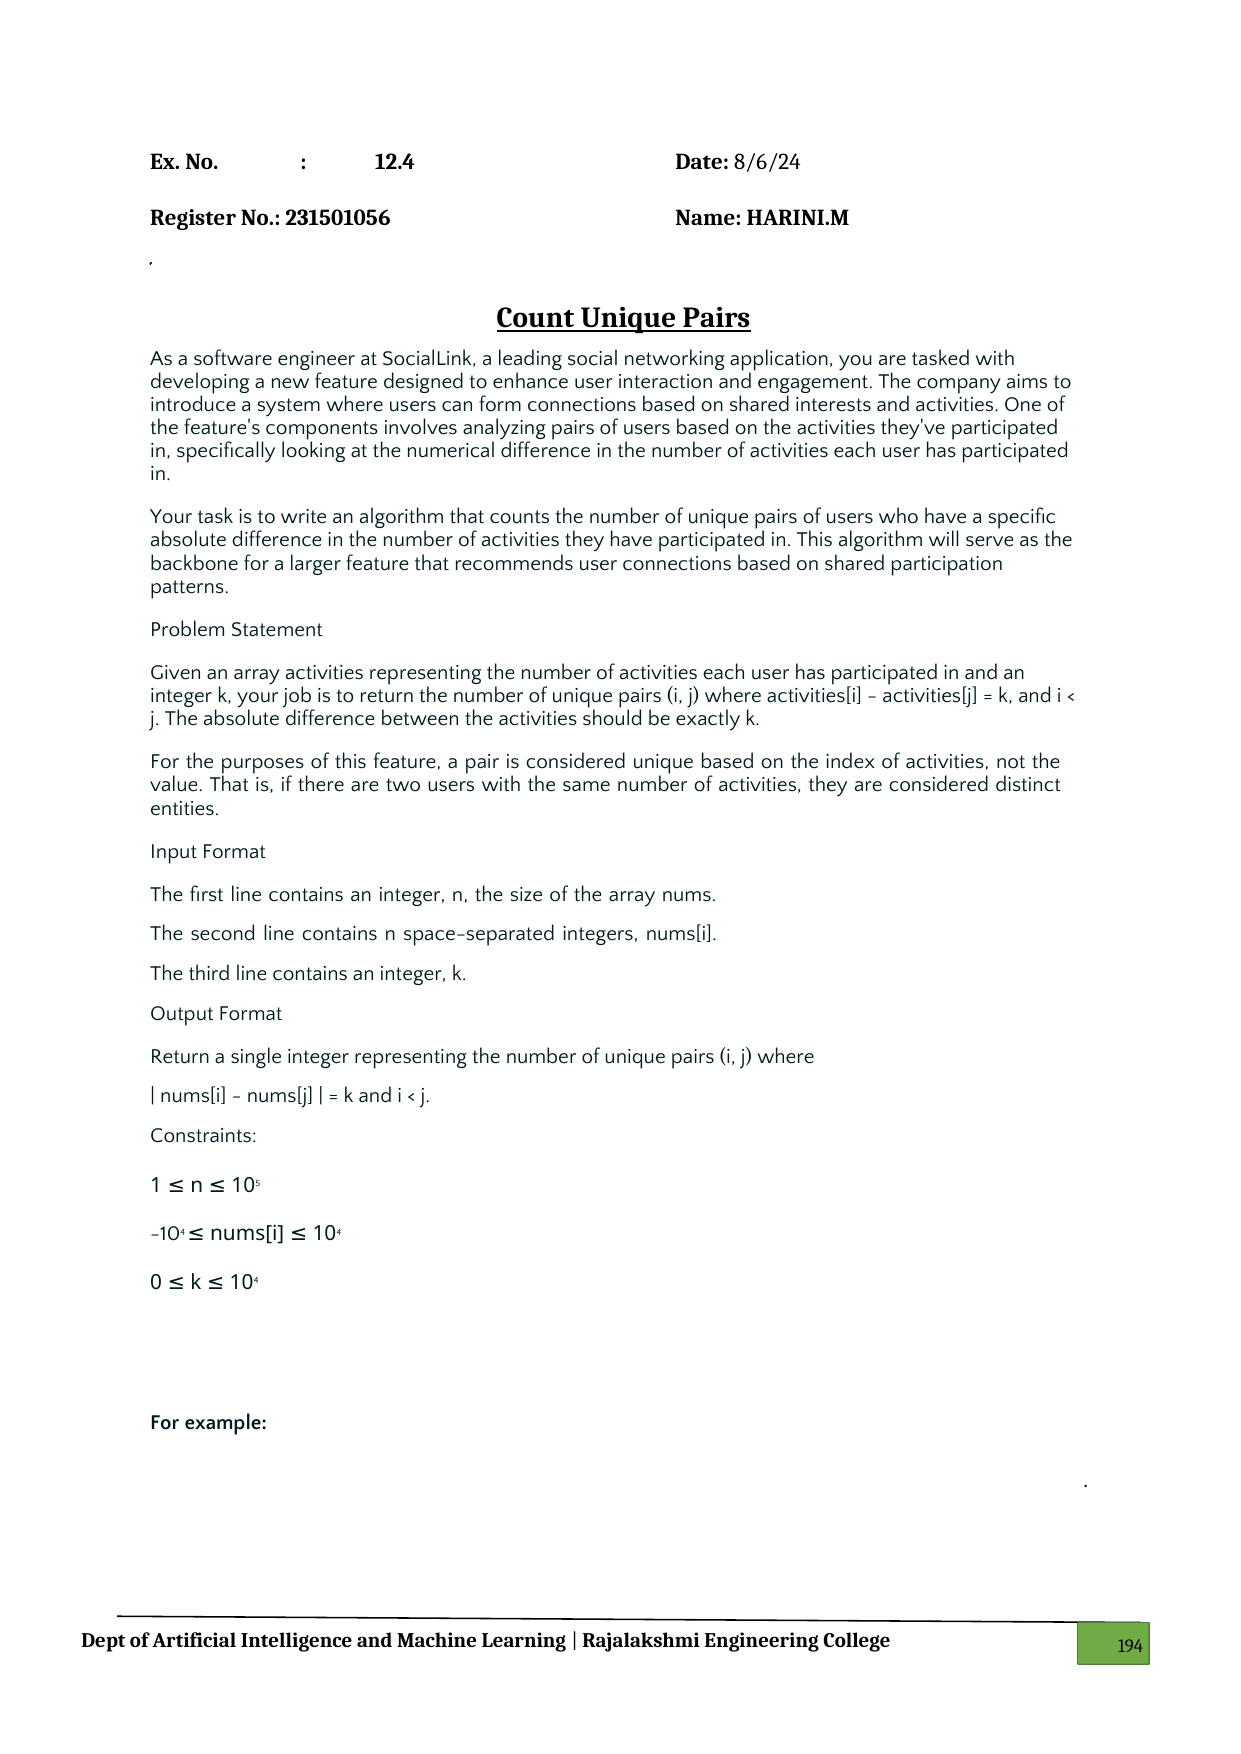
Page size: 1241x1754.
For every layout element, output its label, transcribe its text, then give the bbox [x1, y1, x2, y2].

text Your task is to write an algorithm that counts the number of unique pairs of users who have a specific absolute difference in the number of activities they have participated in. This algorithm will serve as the backbone for a larger feature that recommends user connections based on shared participation patterns. [150, 506, 1083, 598]
text Problem Statement [150, 619, 1105, 642]
text Output Format [150, 1002, 1105, 1025]
text The first line contains an integer, n, the size of the array nums. The second line contains n space-separated integers, nums[i]. The third line contains an integer, k. [150, 883, 718, 986]
text 5 [150, 1170, 1105, 1198]
text For example: [150, 1412, 1105, 1435]
text 4 [150, 1267, 1105, 1295]
subtitle Count Unique Pairs [136, 301, 1105, 335]
text Input Format [150, 841, 1105, 864]
text -104 4 [150, 1218, 1105, 1247]
text Constraints: [150, 1124, 1105, 1147]
text Register No.: 231501056 Name: HARINI.M [150, 204, 1105, 231]
text Return a single integer representing the number of unique pairs (i, j) where | nums[i] - nums[j] | = k and i < j. [150, 1045, 824, 1108]
text Ex. No. : 12.4 Date: 8/6/24 [150, 149, 1105, 175]
text As a software engineer at SocialLink, a leading social networking application, you are tasked with developing a new feature designed to enhance user interaction and engagement. The company aims to introduce a system where users can form connections based on shared interests and activities. One of the feature's components involves analyzing pairs of users based on the activities they've participated in, specifically looking at the numerical difference in the number of activities each user has participated in. [150, 347, 1083, 486]
text Given an array activities representing the number of activities each user has participated in and an integer k, your job is to return the number of unique pairs (i, j) where activities[i] - activities[j] = k, and i < j. The absolute difference between the activities should be exactly k. [150, 662, 1081, 731]
text For the purposes of this feature, a pair is considered unique based on the index of activities, not the value. That is, if there are two users with the same number of activities, they are considered distinct entities. [150, 751, 1063, 820]
